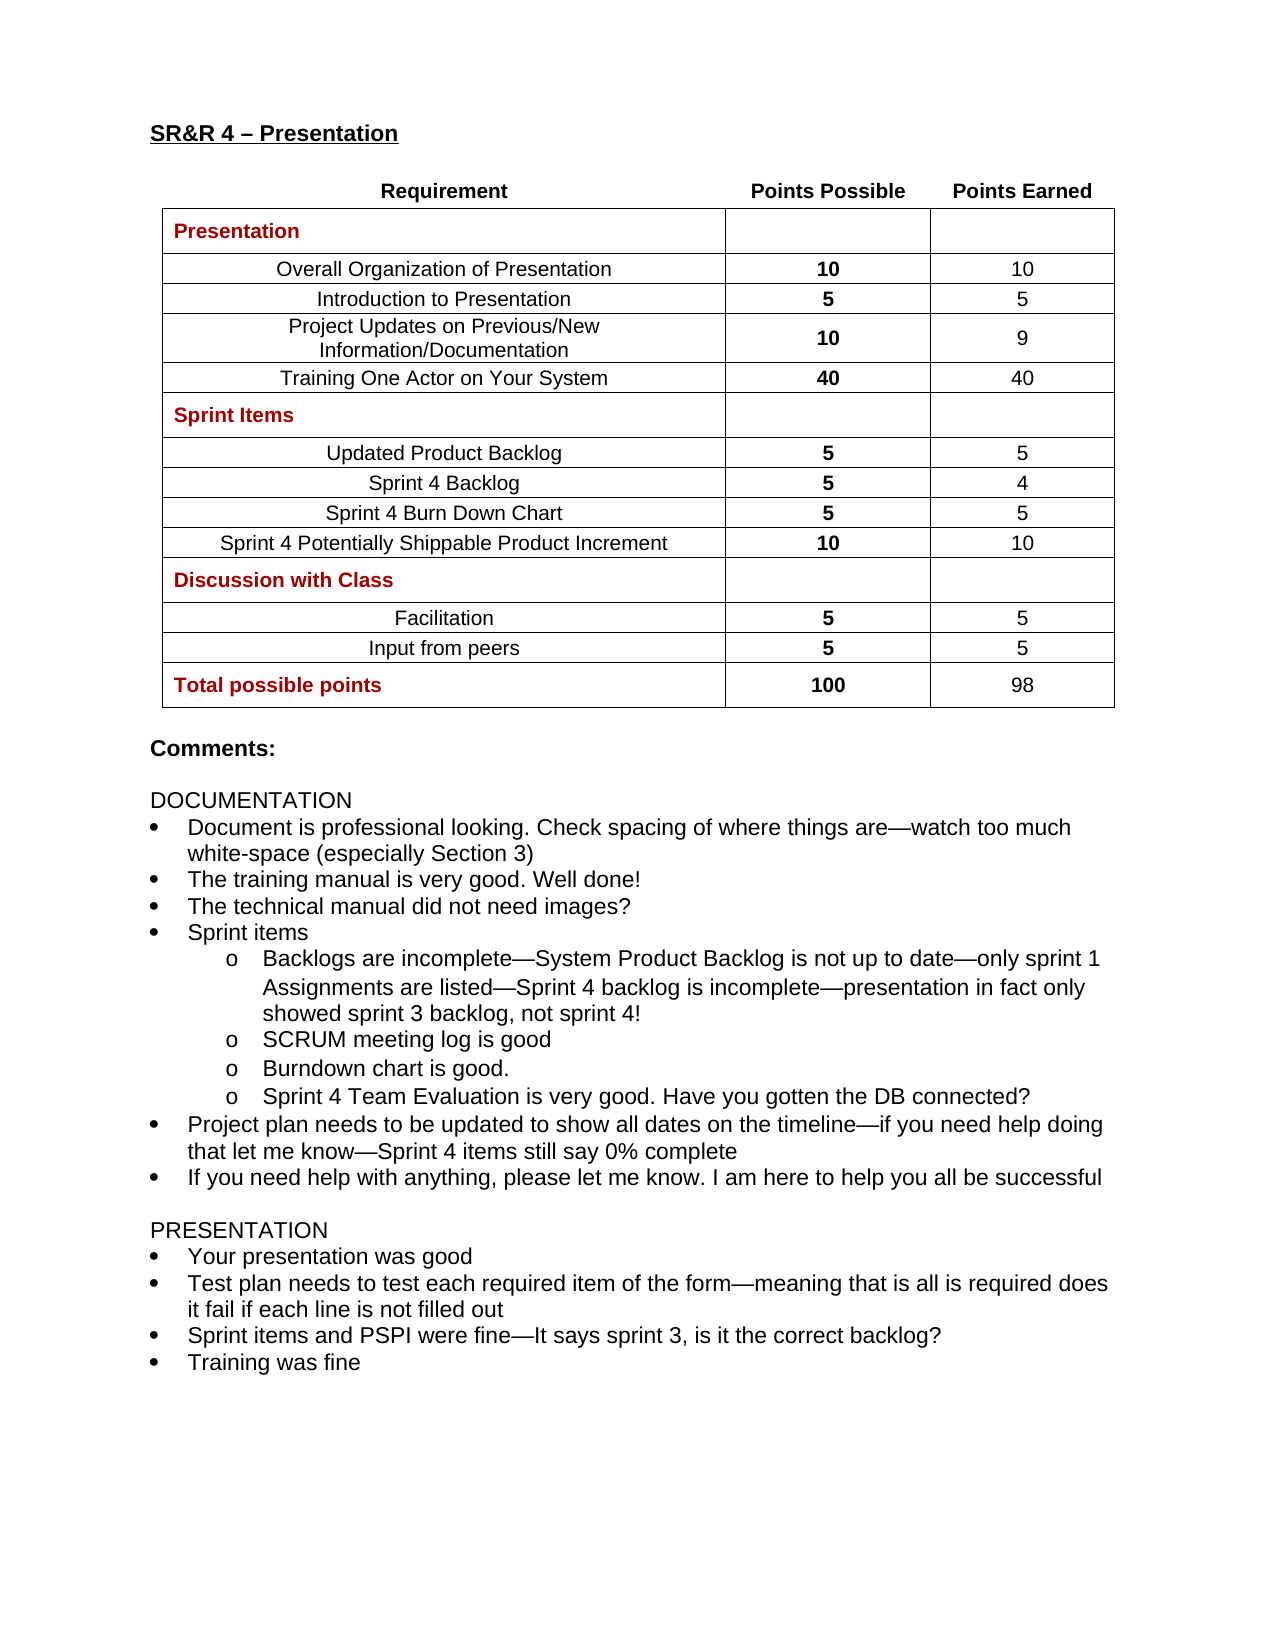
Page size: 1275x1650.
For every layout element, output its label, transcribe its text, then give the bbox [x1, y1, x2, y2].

table_cell 5 [726, 438, 930, 467]
table_cell Updated Product Backlog [163, 438, 725, 467]
table_cell 5 [726, 633, 930, 662]
list Sprint items and PSPI were fine—It says sprint 3, is it the correct backlog? [150, 1322, 1125, 1348]
table_cell Sprint 4 Backlog [163, 468, 725, 497]
table_cell 5 [931, 633, 1114, 662]
table_cell Sprint 4 Burn Down Chart [163, 498, 725, 527]
subtitle SR&R 4 – Presentation [150, 120, 1125, 146]
table_cell 98 [931, 663, 1114, 707]
list The training manual is very good. Well done! [150, 866, 1125, 893]
list Test plan needs to test each required item of the form—meaning that is all is required does it fail if each line is not filled out [150, 1269, 1125, 1322]
table_header Requirement [163, 173, 726, 208]
table_cell 10 [726, 528, 930, 557]
table_cell 5 [726, 603, 930, 632]
table_cell 10 [931, 528, 1114, 557]
table_cell 10 [931, 254, 1114, 283]
table_cell 9 [931, 314, 1114, 362]
table_cell Project Updates on Previous/New Information/Documentation [163, 314, 725, 362]
table_cell [931, 558, 1114, 602]
text DOCUMENTATION [150, 787, 1125, 813]
table_cell Facilitation [163, 603, 725, 632]
table_cell Sprint Items [163, 393, 725, 437]
table_cell Input from peers [163, 633, 725, 662]
table_cell Introduction to Presentation [163, 284, 725, 313]
list If you need help with anything, please let me know. I am here to help you all be successful [150, 1164, 1125, 1190]
list Your presentation was good [150, 1243, 1125, 1269]
table_cell 4 [931, 468, 1114, 497]
table_cell [931, 393, 1114, 437]
list SCRUM meeting log is good [225, 1026, 1125, 1055]
table_cell 10 [726, 254, 930, 283]
list Project plan needs to be updated to show all dates on the timeline—if you need help doing that let me know—Sprint 4 items still say 0% complete [150, 1111, 1125, 1164]
table_cell 5 [931, 603, 1114, 632]
text Comments: [150, 734, 1125, 761]
table_cell Training One Actor on Your System [163, 363, 725, 392]
table_cell [726, 209, 930, 253]
text PRESENTATION [150, 1217, 1125, 1243]
table_cell 40 [931, 363, 1114, 392]
table_cell 5 [931, 438, 1114, 467]
table_cell 5 [726, 284, 930, 313]
list Document is professional looking. Check spacing of where things are—watch too much white-space (especially Section 3) [150, 813, 1125, 866]
table_cell [931, 209, 1114, 253]
table_cell Sprint 4 Potentially Shippable Product Increment [163, 528, 725, 557]
table_cell Total possible points [163, 663, 725, 707]
list Training was fine [150, 1348, 1125, 1375]
list Backlogs are incomplete—System Product Backlog is not up to date—only sprint 1 Assignments are listed—Sprint 4 backlog is incomplete—presentation in fact only showed sprint 3 backlog, not sprint 4! [225, 945, 1125, 1026]
list Sprint items [150, 919, 1125, 945]
table_cell 5 [726, 498, 930, 527]
table_cell 40 [726, 363, 930, 392]
table_cell 5 [931, 498, 1114, 527]
table_cell 100 [726, 663, 930, 707]
table_cell 5 [931, 284, 1114, 313]
table_cell 5 [726, 468, 930, 497]
list The technical manual did not need images? [150, 893, 1125, 919]
table_header Points Possible [726, 173, 931, 208]
table_cell Discussion with Class [163, 558, 725, 602]
list Sprint 4 Team Evaluation is very good. Have you gotten the DB connected? [225, 1083, 1125, 1111]
table_cell [726, 558, 930, 602]
list Burndown chart is good. [225, 1055, 1125, 1083]
table_cell [726, 393, 930, 437]
table_cell Presentation [163, 209, 725, 253]
table_cell Overall Organization of Presentation [163, 254, 725, 283]
table_cell 10 [726, 314, 930, 362]
table_header Points Earned [931, 173, 1114, 208]
